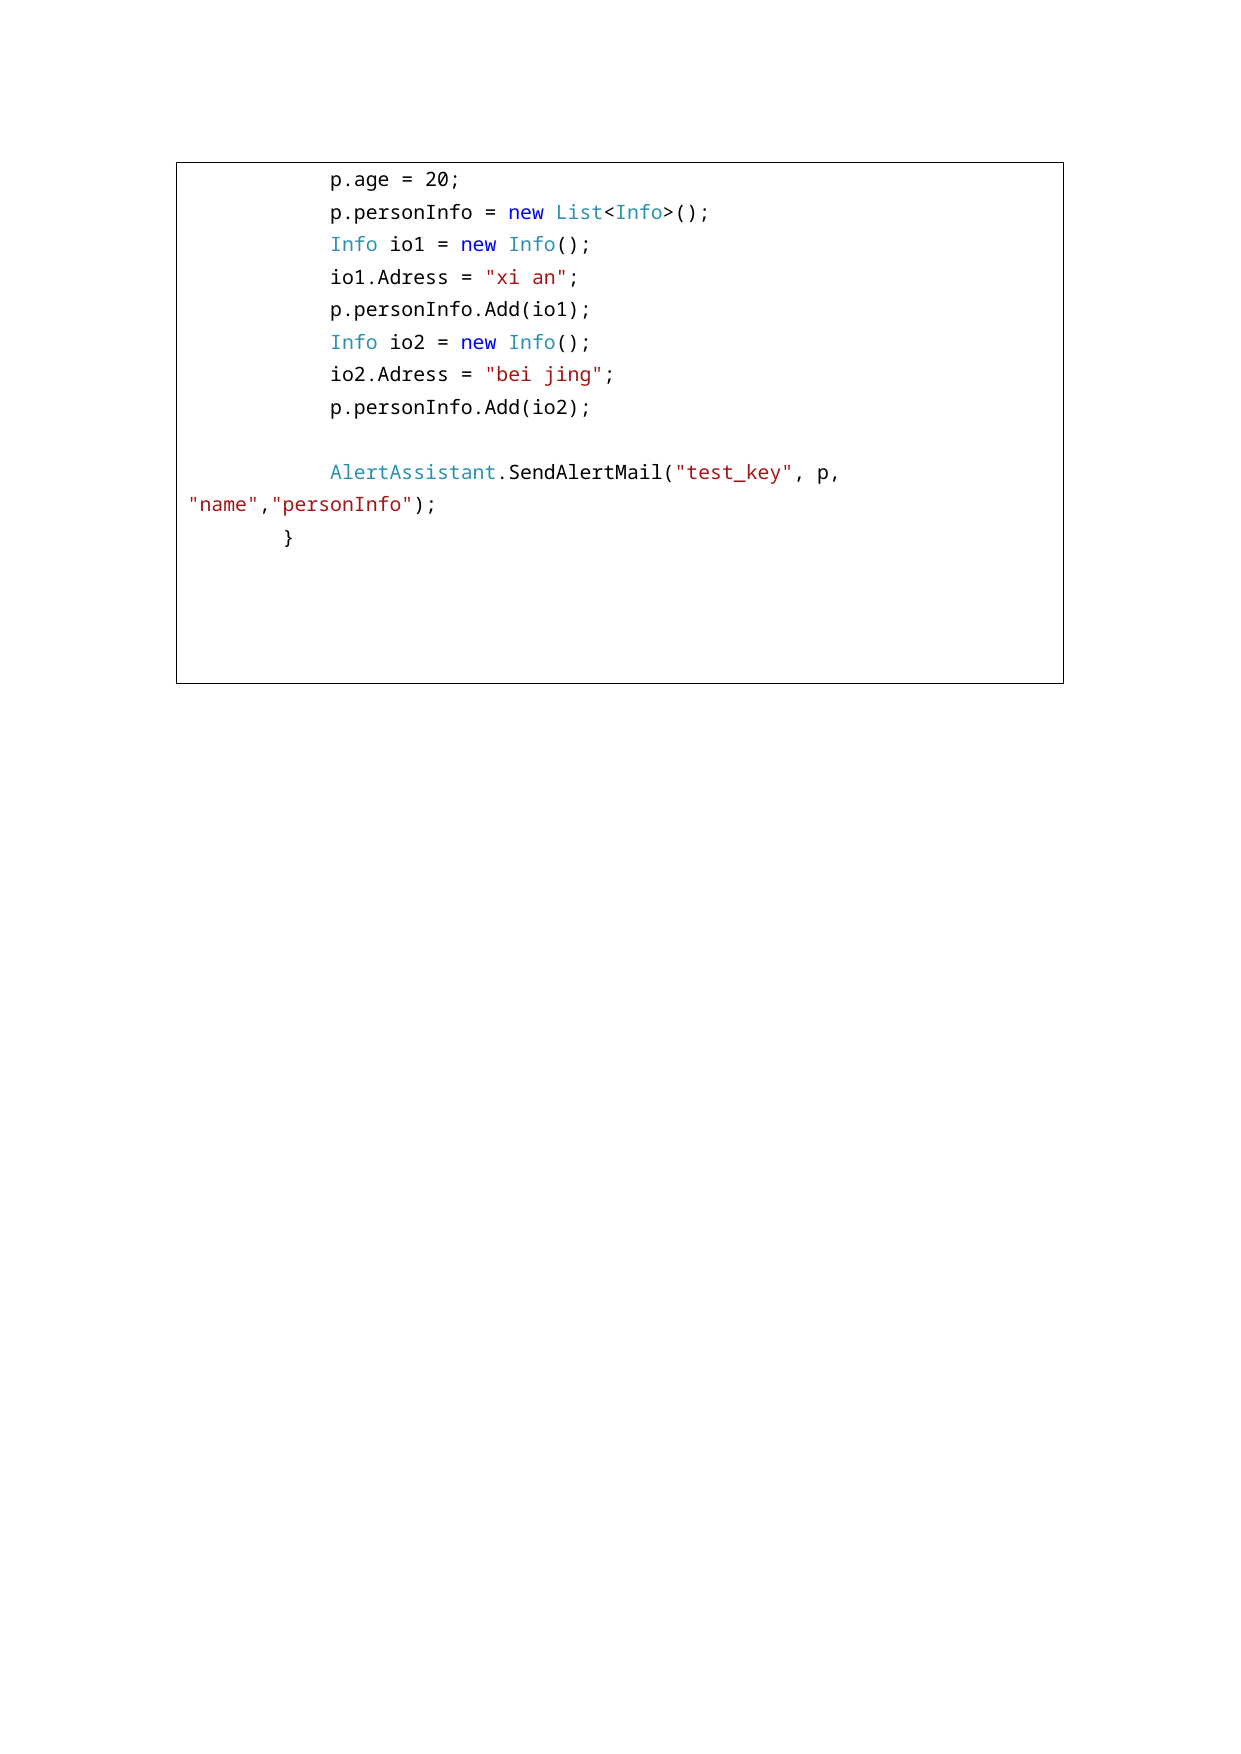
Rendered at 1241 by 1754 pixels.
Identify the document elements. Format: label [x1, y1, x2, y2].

table_header [177, 163, 1063, 683]
